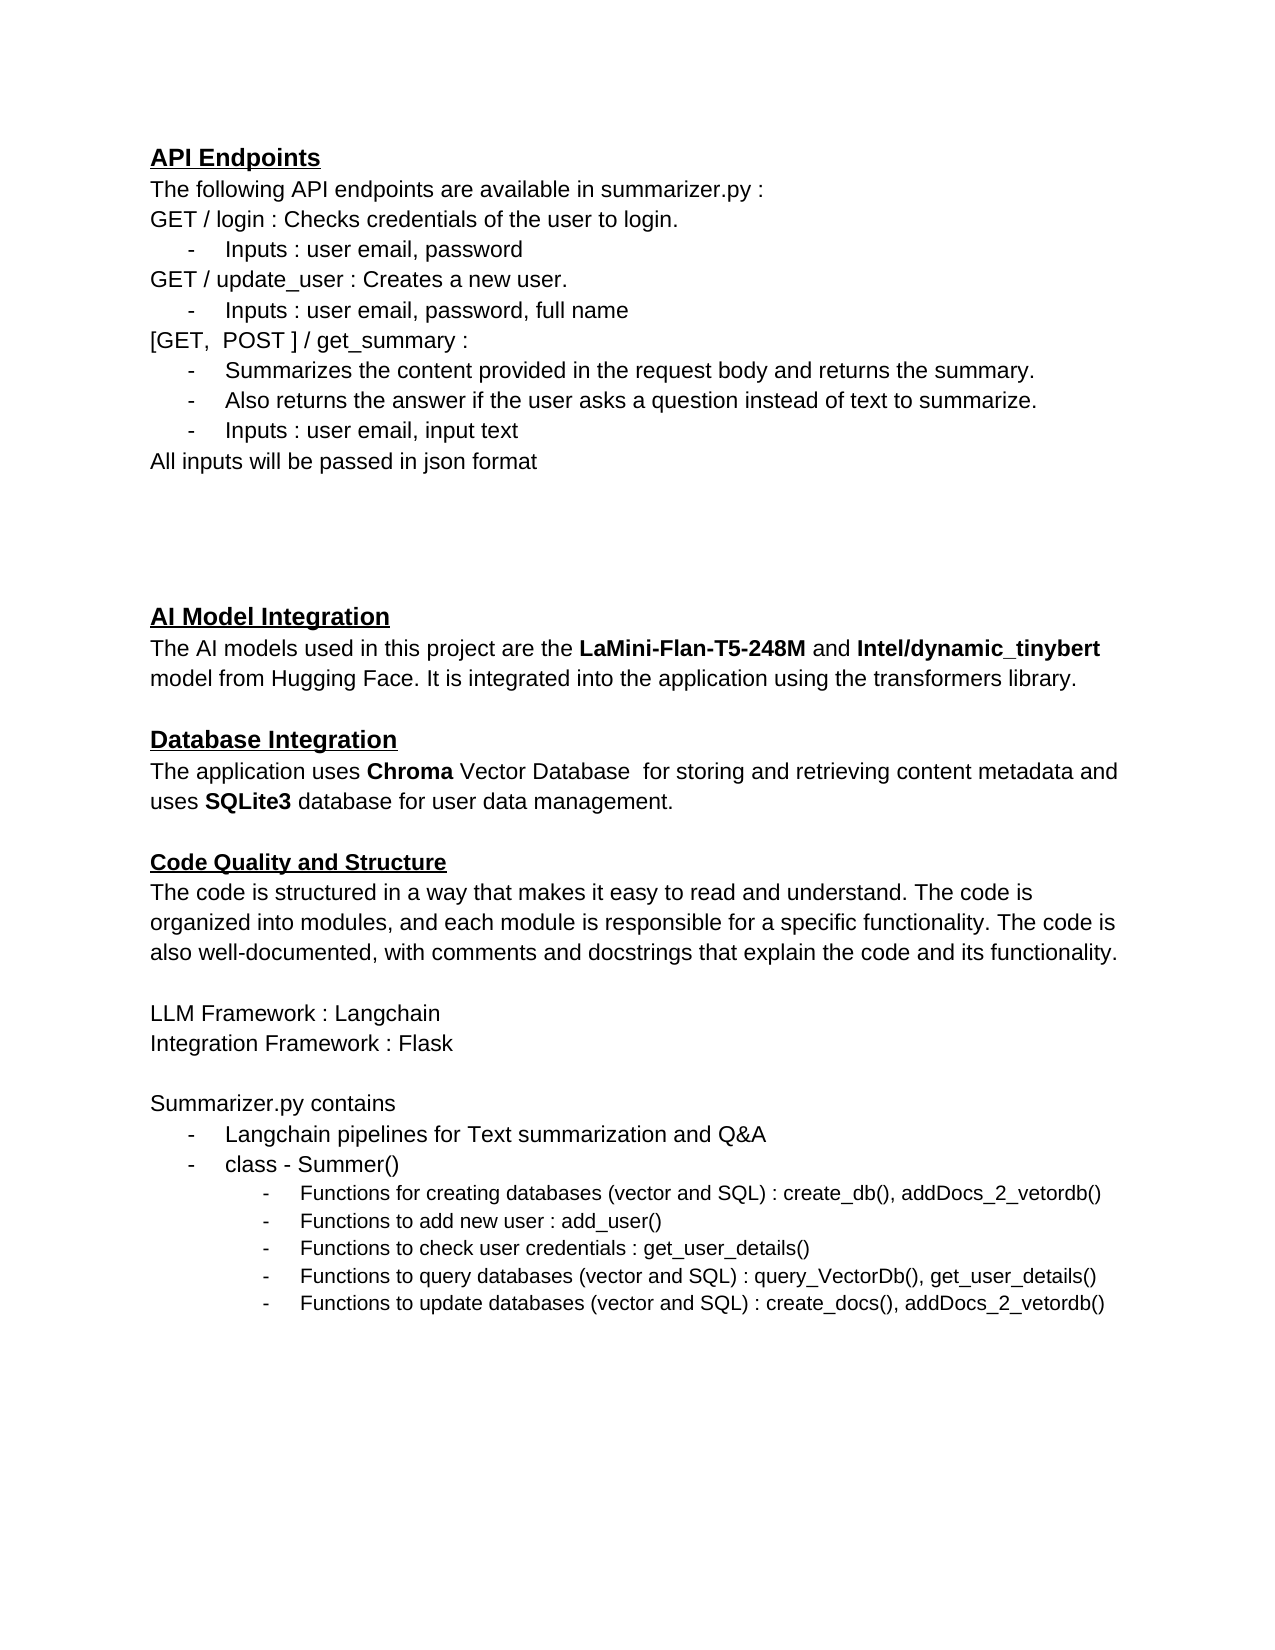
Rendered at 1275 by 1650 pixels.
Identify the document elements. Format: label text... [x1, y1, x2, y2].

list Also returns the answer if the user asks a question instead of text to summarize. [187, 387, 1125, 413]
list Functions to query databases (vector and SQL) : query_VectorDb(), get_user_details() [262, 1263, 1125, 1287]
text Summarizer.py contains [150, 1090, 1125, 1117]
list Inputs : user email, input text [187, 417, 1125, 444]
text LLM Framework : Langchain [150, 1000, 1125, 1026]
text GET / update_user : Creates a new user. [150, 266, 1125, 293]
text The code is structured in a way that makes it easy to read and understand. The code is organized into modules, and each module is responsible for a specific functionality. The code is also well-documented, with comments and docstrings that explain the code and its functionality. [150, 879, 1125, 966]
list Functions to check user credentials : get_user_details() [262, 1236, 1125, 1260]
text API Endpoints [150, 143, 1125, 171]
text All inputs will be passed in json format [150, 448, 1125, 474]
list Functions to add new user : add_user() [262, 1208, 1125, 1232]
list Functions to update databases (vector and SQL) : create_docs(), addDocs_2_vetordb() [262, 1291, 1125, 1315]
text The following API endpoints are available in summarizer.py : [150, 176, 1125, 202]
text The AI models used in this project are the LaMini-Flan-T5-248M and Intel/dynamic_tinybert model from Hugging Face. It is integrated into the application using the transformers library. [150, 634, 1125, 691]
text GET / login : Checks credentials of the user to login. [150, 206, 1125, 232]
list Langchain pipelines for Text summarization and Q&A [187, 1121, 1125, 1147]
text Database Integration [150, 725, 1125, 754]
text Integration Framework : Flask [150, 1030, 1125, 1056]
text AI Model Integration [150, 601, 1125, 630]
text Code Quality and Structure [150, 849, 1125, 875]
list Inputs : user email, password [187, 236, 1125, 262]
list Functions for creating databases (vector and SQL) : create_db(), addDocs_2_vetordb() [262, 1181, 1153, 1205]
text The application uses Chroma Vector Database for storing and retrieving content metadata and uses SQLite3 database for user data management. [150, 758, 1125, 815]
list Inputs : user email, password, full name [187, 297, 1125, 323]
text [GET, POST ] / get_summary : [150, 327, 1125, 353]
list Summarizes the content provided in the request body and returns the summary. [187, 357, 1125, 383]
list class - Summer() [187, 1151, 1125, 1177]
